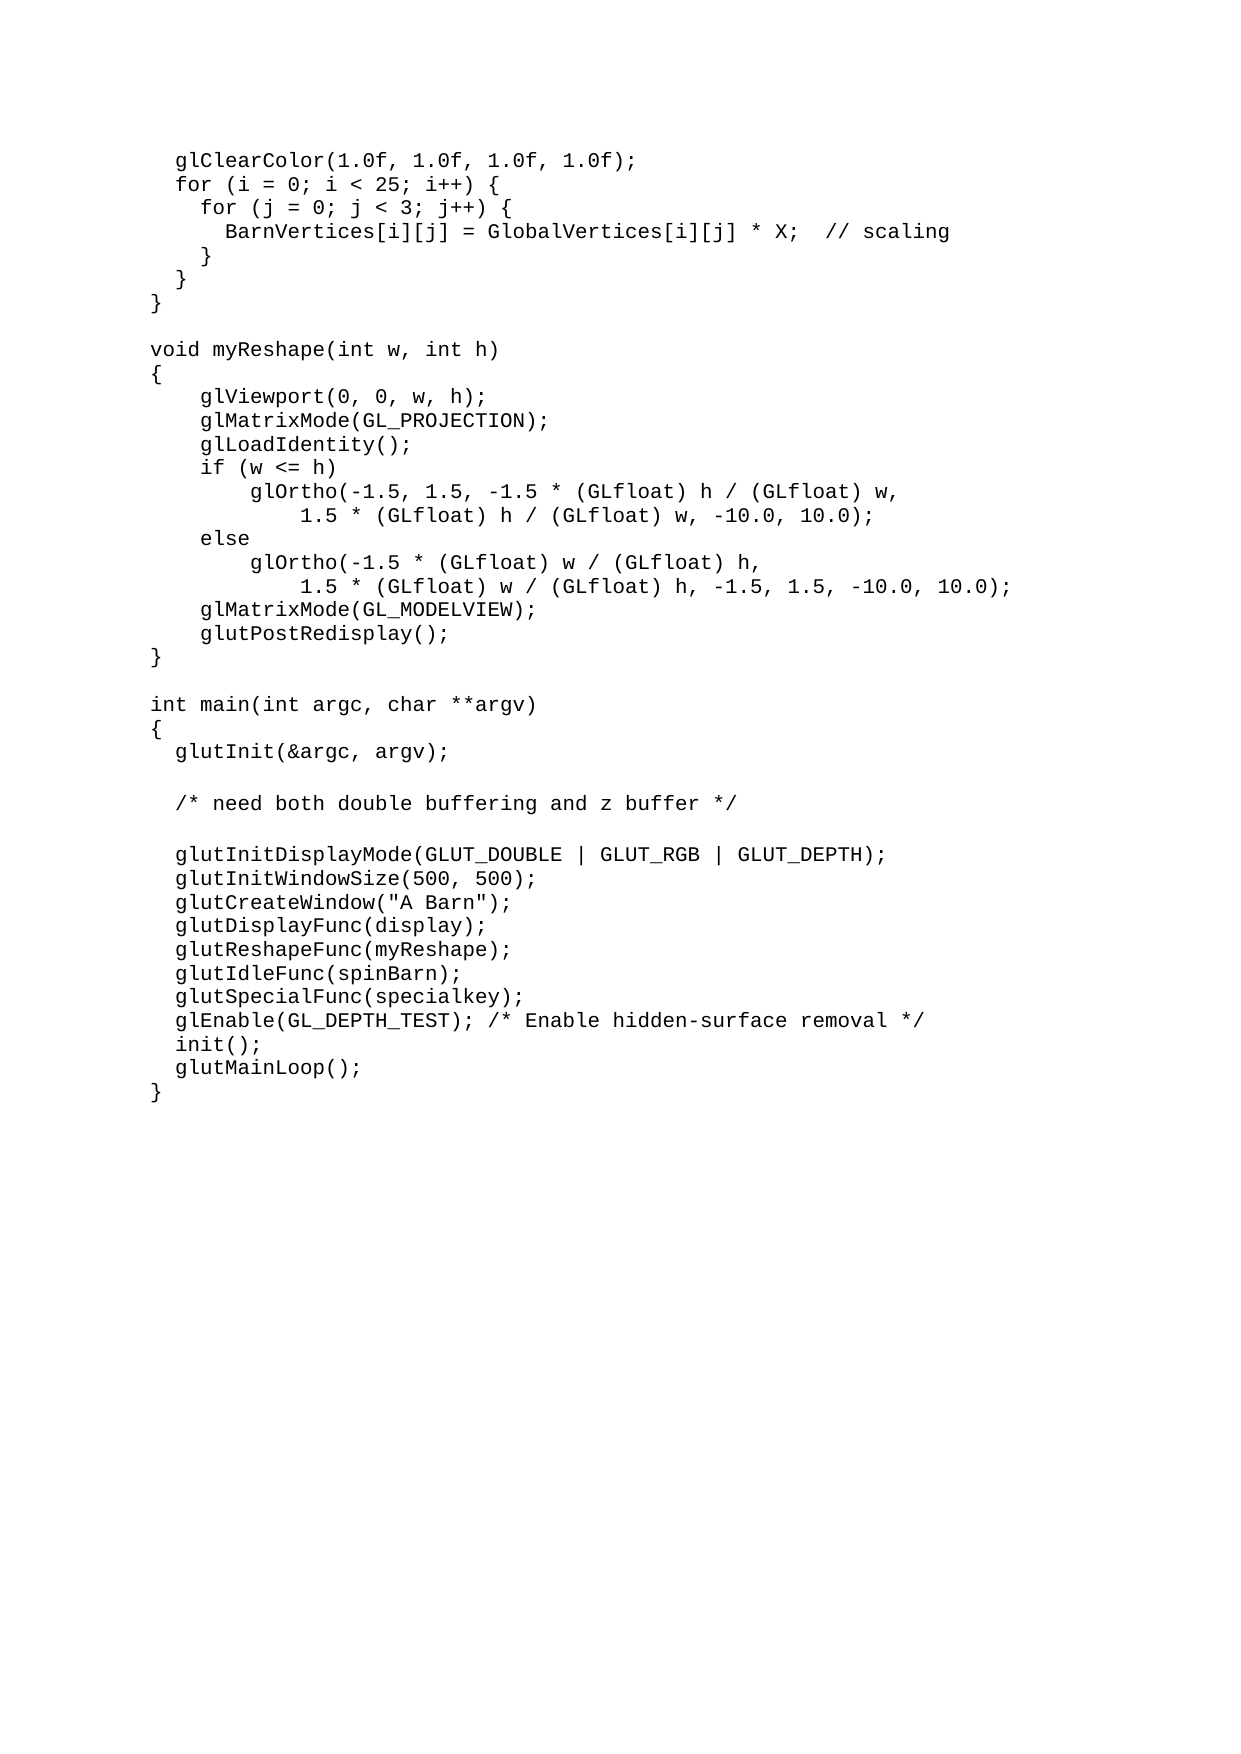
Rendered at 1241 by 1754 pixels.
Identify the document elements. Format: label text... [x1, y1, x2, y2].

text glEnable(GL_DEPTH_TEST); /* Enable hidden-surface removal */ [150, 1010, 1090, 1034]
text { [150, 363, 1090, 386]
text init(); [150, 1034, 1090, 1057]
text else [150, 528, 1090, 552]
text glutCreateWindow("A Barn"); [150, 892, 1090, 915]
text int main(int argc, char **argv) [150, 694, 1090, 717]
text glutSpecialFunc(specialkey); [150, 986, 1090, 1010]
text { [150, 717, 1090, 741]
text glOrtho(-1.5 * (GLfloat) w / (GLfloat) h, [150, 552, 1090, 576]
text 1.5 * (GLfloat) h / (GLfloat) w, -10.0, 10.0); [150, 505, 1090, 528]
text } [150, 292, 1090, 316]
text glMatrixMode(GL_PROJECTION); [150, 410, 1090, 434]
text } [150, 268, 1090, 292]
text glutInit(&argc, argv); [150, 741, 1090, 765]
text if (w <= h) [150, 457, 1090, 481]
text glOrtho(-1.5, 1.5, -1.5 * (GLfloat) h / (GLfloat) w, [150, 481, 1090, 505]
text glutDisplayFunc(display); [150, 915, 1090, 939]
text glutIdleFunc(spinBarn); [150, 963, 1090, 986]
text glLoadIdentity(); [150, 434, 1090, 457]
text glutMainLoop(); [150, 1057, 1090, 1081]
text } [150, 647, 1090, 670]
text } [150, 1081, 1090, 1104]
text } [150, 244, 1090, 268]
text for (i = 0; i < 25; i++) { [150, 174, 1090, 197]
text void myReshape(int w, int h) [150, 339, 1090, 363]
text glutInitWindowSize(500, 500); [150, 868, 1090, 892]
text glutInitDisplayMode(GLUT_DOUBLE | GLUT_RGB | GLUT_DEPTH); [150, 844, 1090, 868]
text glutReshapeFunc(myReshape); [150, 939, 1090, 963]
text 1.5 * (GLfloat) w / (GLfloat) h, -1.5, 1.5, -10.0, 10.0); [150, 576, 1090, 599]
text glClearColor(1.0f, 1.0f, 1.0f, 1.0f); [150, 150, 1090, 174]
text glViewport(0, 0, w, h); [150, 386, 1090, 410]
text glutPostRedisplay(); [150, 623, 1090, 647]
text /* need both double buffering and z buffer */ [150, 793, 1090, 816]
text for (j = 0; j < 3; j++) { [150, 197, 1090, 221]
text BarnVertices[i][j] = GlobalVertices[i][j] * X; // scaling [150, 221, 1090, 244]
text glMatrixMode(GL_MODELVIEW); [150, 599, 1090, 623]
